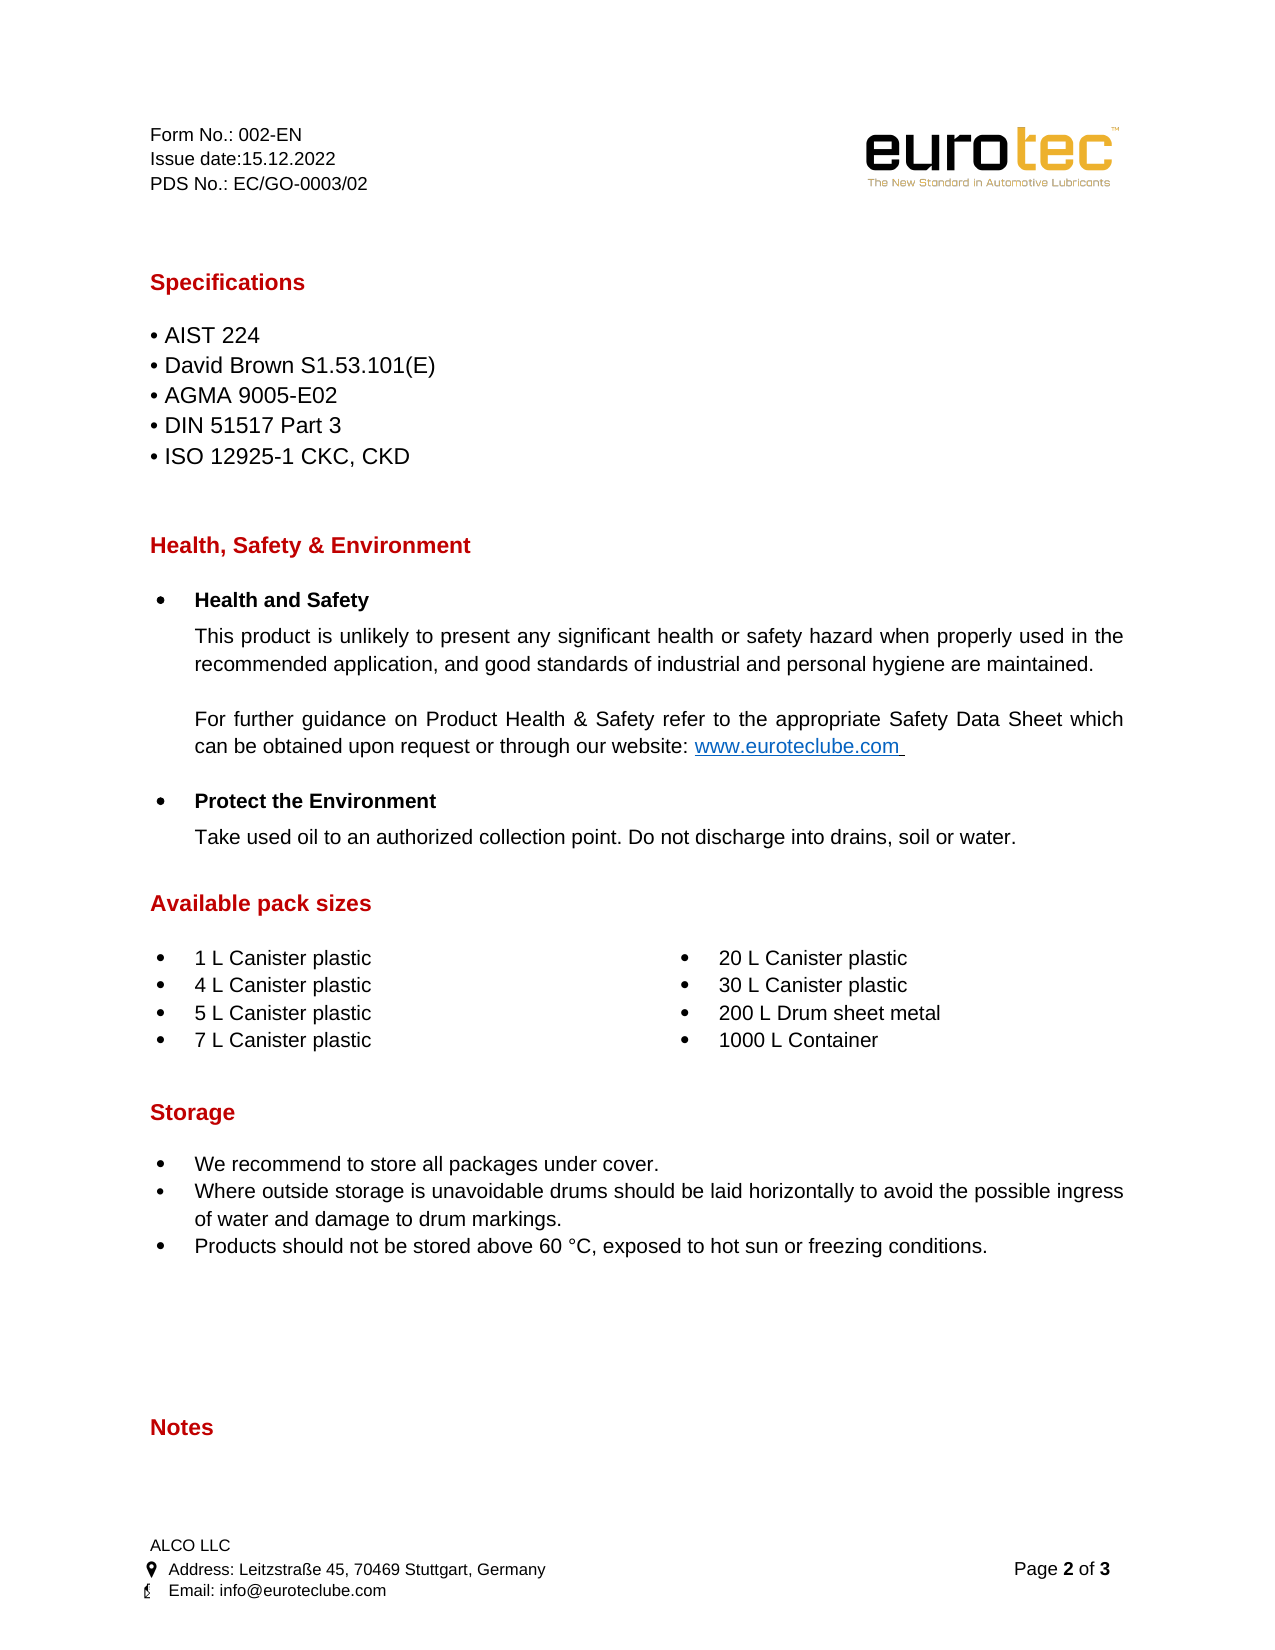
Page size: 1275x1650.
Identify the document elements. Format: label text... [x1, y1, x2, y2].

text Available pack sizes [150, 890, 1125, 916]
list We recommend to store all packages under cover. [157, 1152, 1125, 1176]
list Where outside storage is unavoidable drums should be laid horizontally to avoid the possible ingress of water and damage to drum markings. [157, 1179, 1125, 1231]
text For further guidance on Product Health & Safety refer to the appropriate Safety Data Sheet which can be obtained upon request or through our website: www.euroteclube.com [194, 706, 1125, 758]
text Storage [150, 1099, 1125, 1125]
list 1000 L Container [681, 1028, 1125, 1052]
picture [141, 1558, 163, 1599]
list Products should not be stored above 60 °C, exposed to hot sun or freezing conditions. [157, 1234, 1125, 1258]
list 7 L Canister plastic [157, 1028, 601, 1052]
text Health, Safety & Environment [150, 532, 1125, 559]
list Protect the Environment [157, 789, 1125, 813]
text This product is unlikely to present any significant health or safety hazard when properly used in the recommended application, and good standards of industrial and personal hygiene are maintained. [194, 624, 1125, 675]
list 1 L Canister plastic [157, 946, 601, 969]
picture [859, 73, 1125, 209]
list 4 L Canister plastic [157, 973, 601, 997]
list 30 L Canister plastic [681, 973, 1125, 997]
list Health and Safety [157, 588, 1125, 612]
text Specifications [150, 269, 1125, 296]
text • AIST 224 • David Brown S1.53.101(E) • AGMA 9005-E02 • DIN 51517 Part 3 • ISO 12925-1 CKC, CKD [150, 322, 1125, 469]
text Notes [150, 1414, 1125, 1440]
list 5 L Canister plastic [157, 1001, 601, 1025]
list Take used oil to an authorized collection point. Do not discharge into drains, soil or water. [194, 825, 1125, 849]
list 20 L Canister plastic [681, 946, 1125, 969]
list 200 L Drum sheet metal [681, 1001, 1125, 1025]
